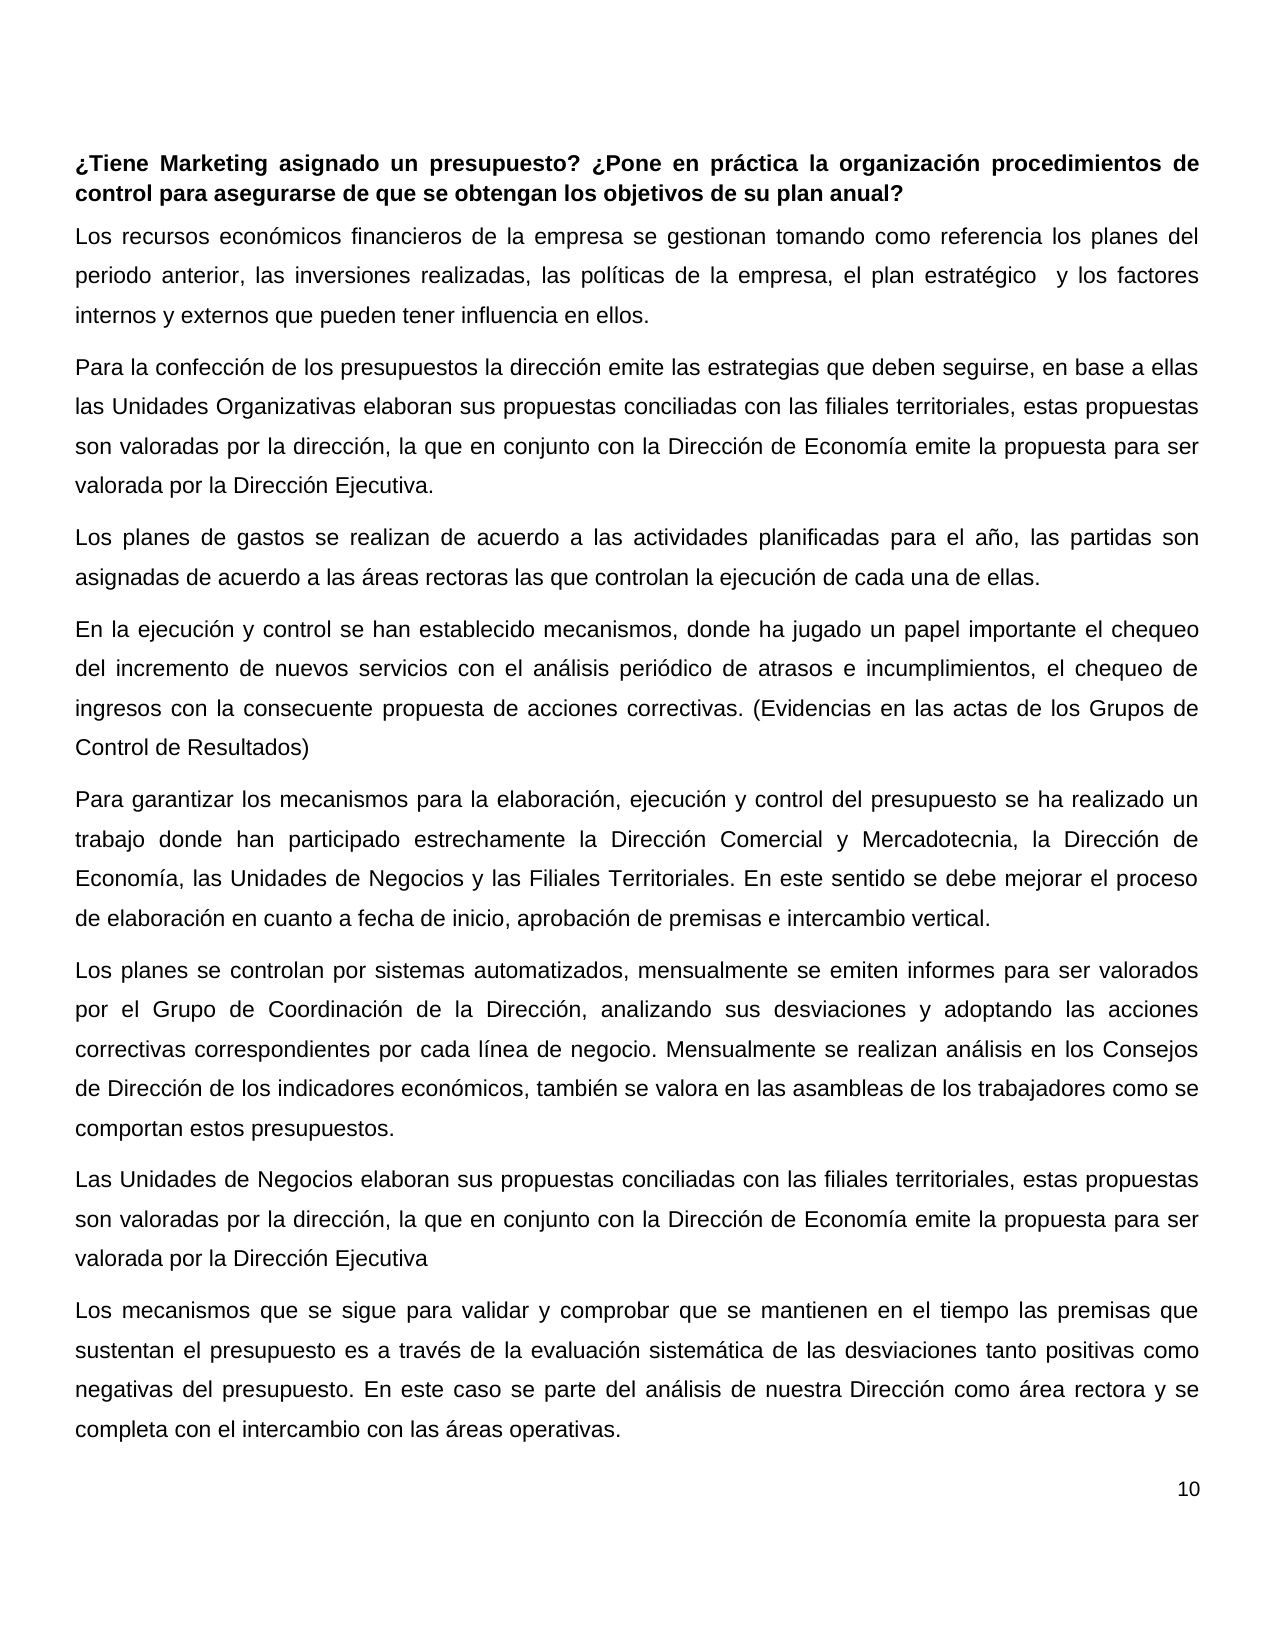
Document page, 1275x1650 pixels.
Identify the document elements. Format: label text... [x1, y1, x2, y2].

text Las Unidades de Negocios elaboran sus propuestas conciliadas con las filiales territoriales, estas propuestas son valoradas por la dirección, la que en conjunto con la Dirección de Economía emite la propuesta para ser valorada por la Dirección Ejecutiva [75, 1166, 1200, 1272]
text Los planes se controlan por sistemas automatizados, mensualmente se emiten informes para ser valorados por el Grupo de Coordinación de la Dirección, analizando sus desviaciones y adoptando las acciones correctivas correspondientes por cada línea de negocio. Mensualmente se realizan análisis en los Consejos de Dirección de los indicadores económicos, también se valora en las asambleas de los trabajadores como se comportan estos presupuestos. [75, 957, 1200, 1141]
text Para la confección de los presupuestos la dirección emite las estrategias que deben seguirse, en base a ellas las Unidades Organizativas elaboran sus propuestas conciliadas con las filiales territoriales, estas propuestas son valoradas por la dirección, la que en conjunto con la Dirección de Economía emite la propuesta para ser valorada por la Dirección Ejecutiva. [75, 354, 1200, 499]
text Los recursos económicos financieros de la empresa se gestionan tomando como referencia los planes del periodo anterior, las inversiones realizadas, las políticas de la empresa, el plan estratégico y los factores internos y externos que pueden tener influencia en ellos. [75, 223, 1200, 328]
text Los planes de gastos se realizan de acuerdo a las actividades planificadas para el año, las partidas son asignadas de acuerdo a las áreas rectoras las que controlan la ejecución de cada una de ellas. [75, 524, 1200, 590]
text Los mecanismos que se sigue para validar y comprobar que se mantienen en el tiempo las premisas que sustentan el presupuesto es a través de la evaluación sistemática de las desviaciones tanto positivas como negativas del presupuesto. En este caso se parte del análisis de nuestra Dirección como área rectora y se completa con el intercambio con las áreas operativas. [75, 1297, 1200, 1442]
text En la ejecución y control se han establecido mecanismos, donde ha jugado un papel importante el chequeo del incremento de nuevos servicios con el análisis periódico de atrasos e incumplimientos, el chequeo de ingresos con la consecuente propuesta de acciones correctivas. (Evidencias en las actas de los Grupos de Control de Resultados) [75, 616, 1200, 761]
text Para garantizar los mecanismos para la elaboración, ejecución y control del presupuesto se ha realizado un trabajo donde han participado estrechamente la Dirección Comercial y Mercadotecnia, la Dirección de Economía, las Unidades de Negocios y las Filiales Territoriales. En este sentido se debe mejorar el proceso de elaboración en cuanto a fecha de inicio, aprobación de premisas e intercambio vertical. [75, 786, 1200, 931]
subtitle ¿Tiene Marketing asignado un presupuesto? ¿Pone en práctica la organización procedimientos de control para asegurarse de que se obtengan los objetivos de su plan anual? [75, 150, 1200, 207]
